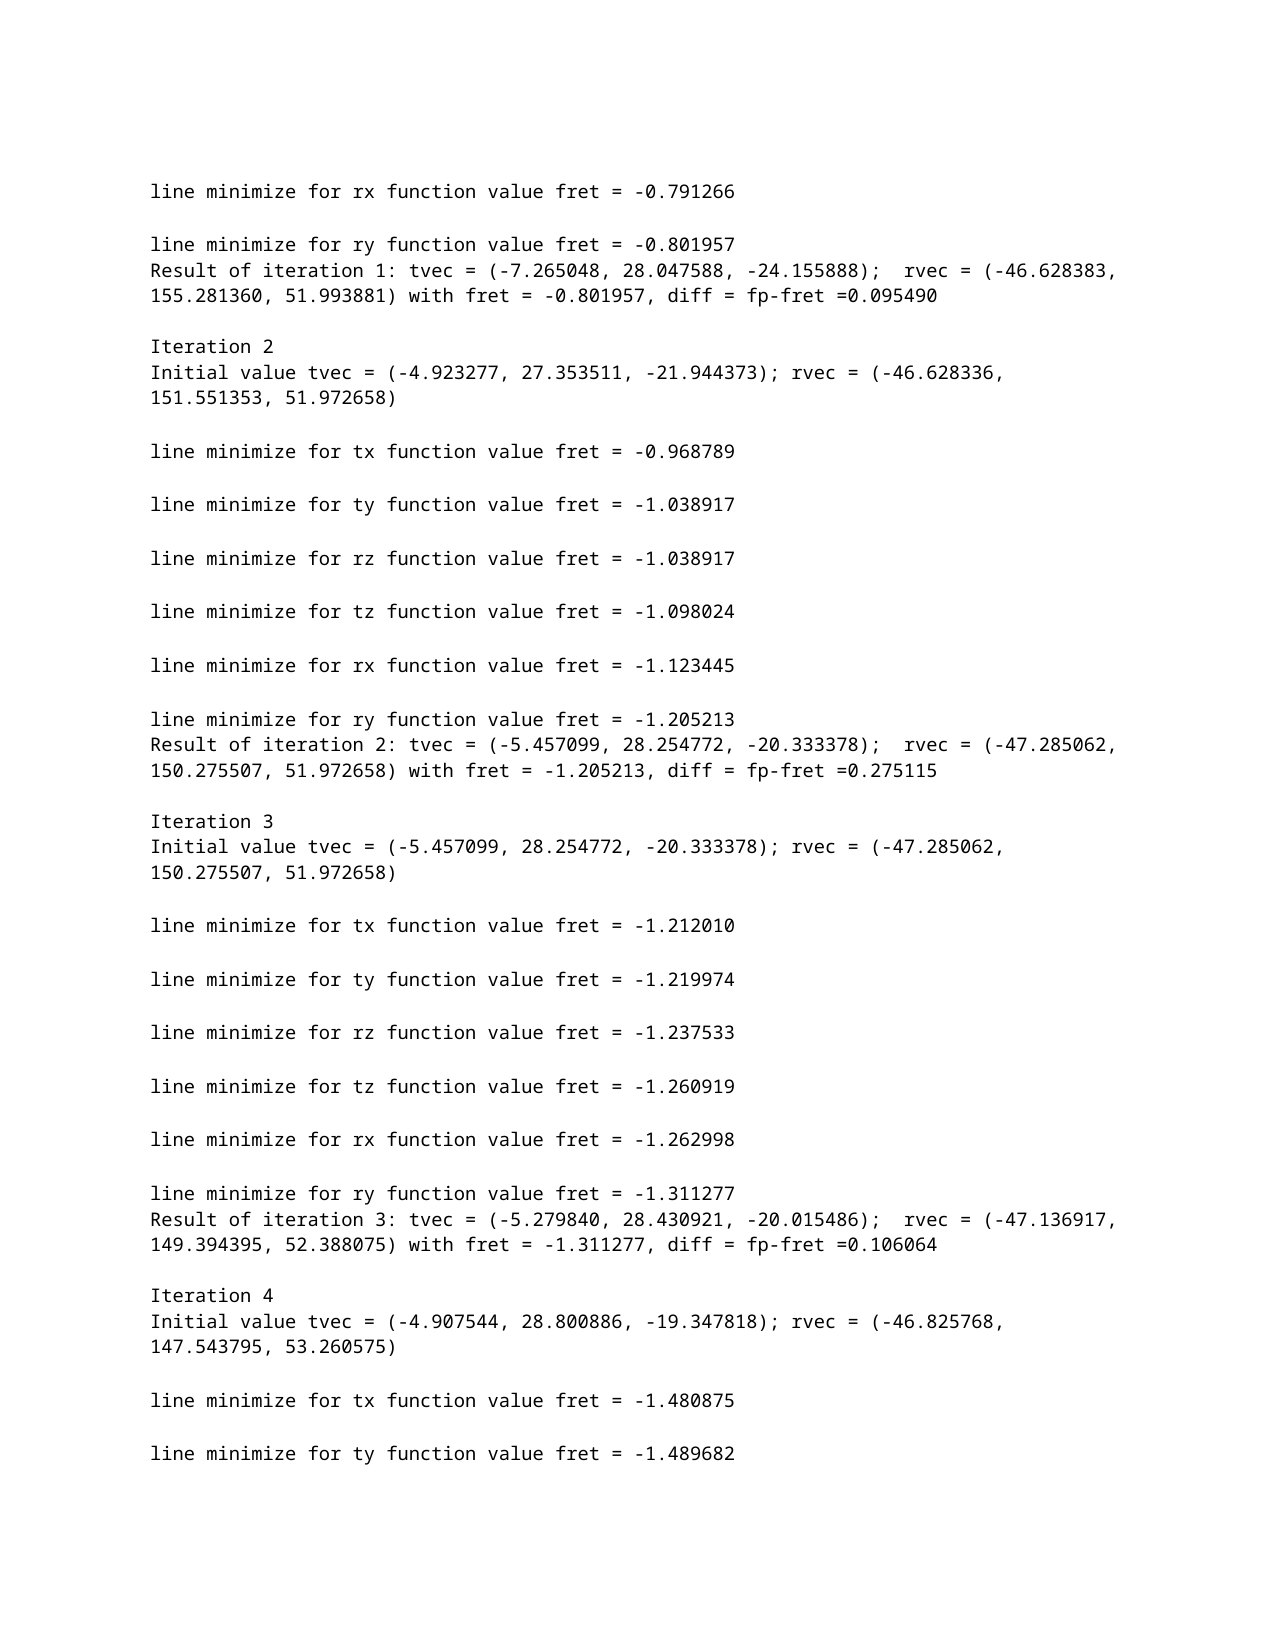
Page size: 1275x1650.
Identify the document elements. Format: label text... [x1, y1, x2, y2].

text line minimize for tz function value fret = -1.098024 [150, 599, 1125, 624]
text line minimize for rx function value fret = -1.262998 [150, 1127, 1125, 1152]
text line minimize for rx function value fret = -1.123445 [150, 652, 1125, 678]
text line minimize for ry function value fret = -1.205213 [150, 706, 1125, 731]
text Initial value tvec = (-5.457099, 28.254772, -20.333378); rvec = (-47.285062, 150.275507, 51.972658) [150, 833, 1125, 884]
text line minimize for tz function value fret = -1.260919 [150, 1073, 1125, 1099]
text line minimize for ty function value fret = -1.489682 [150, 1441, 1125, 1466]
text Result of iteration 1: tvec = (-7.265048, 28.047588, -24.155888); rvec = (-46.628383, 155.281360, 51.993881) with fret = -0.801957, diff = fp-fret =0.095490 [150, 257, 1125, 308]
text line minimize for tx function value fret = -0.968789 [150, 438, 1125, 464]
text line minimize for rz function value fret = -1.038917 [150, 545, 1125, 571]
text Iteration 2 [150, 334, 1125, 359]
text Iteration 3 [150, 808, 1125, 833]
text Initial value tvec = (-4.923277, 27.353511, -21.944373); rvec = (-46.628336, 151.551353, 51.972658) [150, 359, 1125, 410]
text Initial value tvec = (-4.907544, 28.800886, -19.347818); rvec = (-46.825768, 147.543795, 53.260575) [150, 1308, 1125, 1359]
text line minimize for tx function value fret = -1.480875 [150, 1387, 1125, 1412]
text Result of iteration 2: tvec = (-5.457099, 28.254772, -20.333378); rvec = (-47.285062, 150.275507, 51.972658) with fret = -1.205213, diff = fp-fret =0.275115 [150, 731, 1125, 782]
text line minimize for rz function value fret = -1.237533 [150, 1020, 1125, 1045]
text Iteration 4 [150, 1282, 1125, 1308]
text line minimize for tx function value fret = -1.212010 [150, 913, 1125, 938]
text line minimize for ry function value fret = -1.311277 [150, 1180, 1125, 1206]
text line minimize for ty function value fret = -1.038917 [150, 492, 1125, 517]
text line minimize for ry function value fret = -0.801957 [150, 232, 1125, 257]
text line minimize for rx function value fret = -0.791266 [150, 178, 1125, 203]
text line minimize for ty function value fret = -1.219974 [150, 966, 1125, 992]
text Result of iteration 3: tvec = (-5.279840, 28.430921, -20.015486); rvec = (-47.136917, 149.394395, 52.388075) with fret = -1.311277, diff = fp-fret =0.106064 [150, 1206, 1125, 1257]
